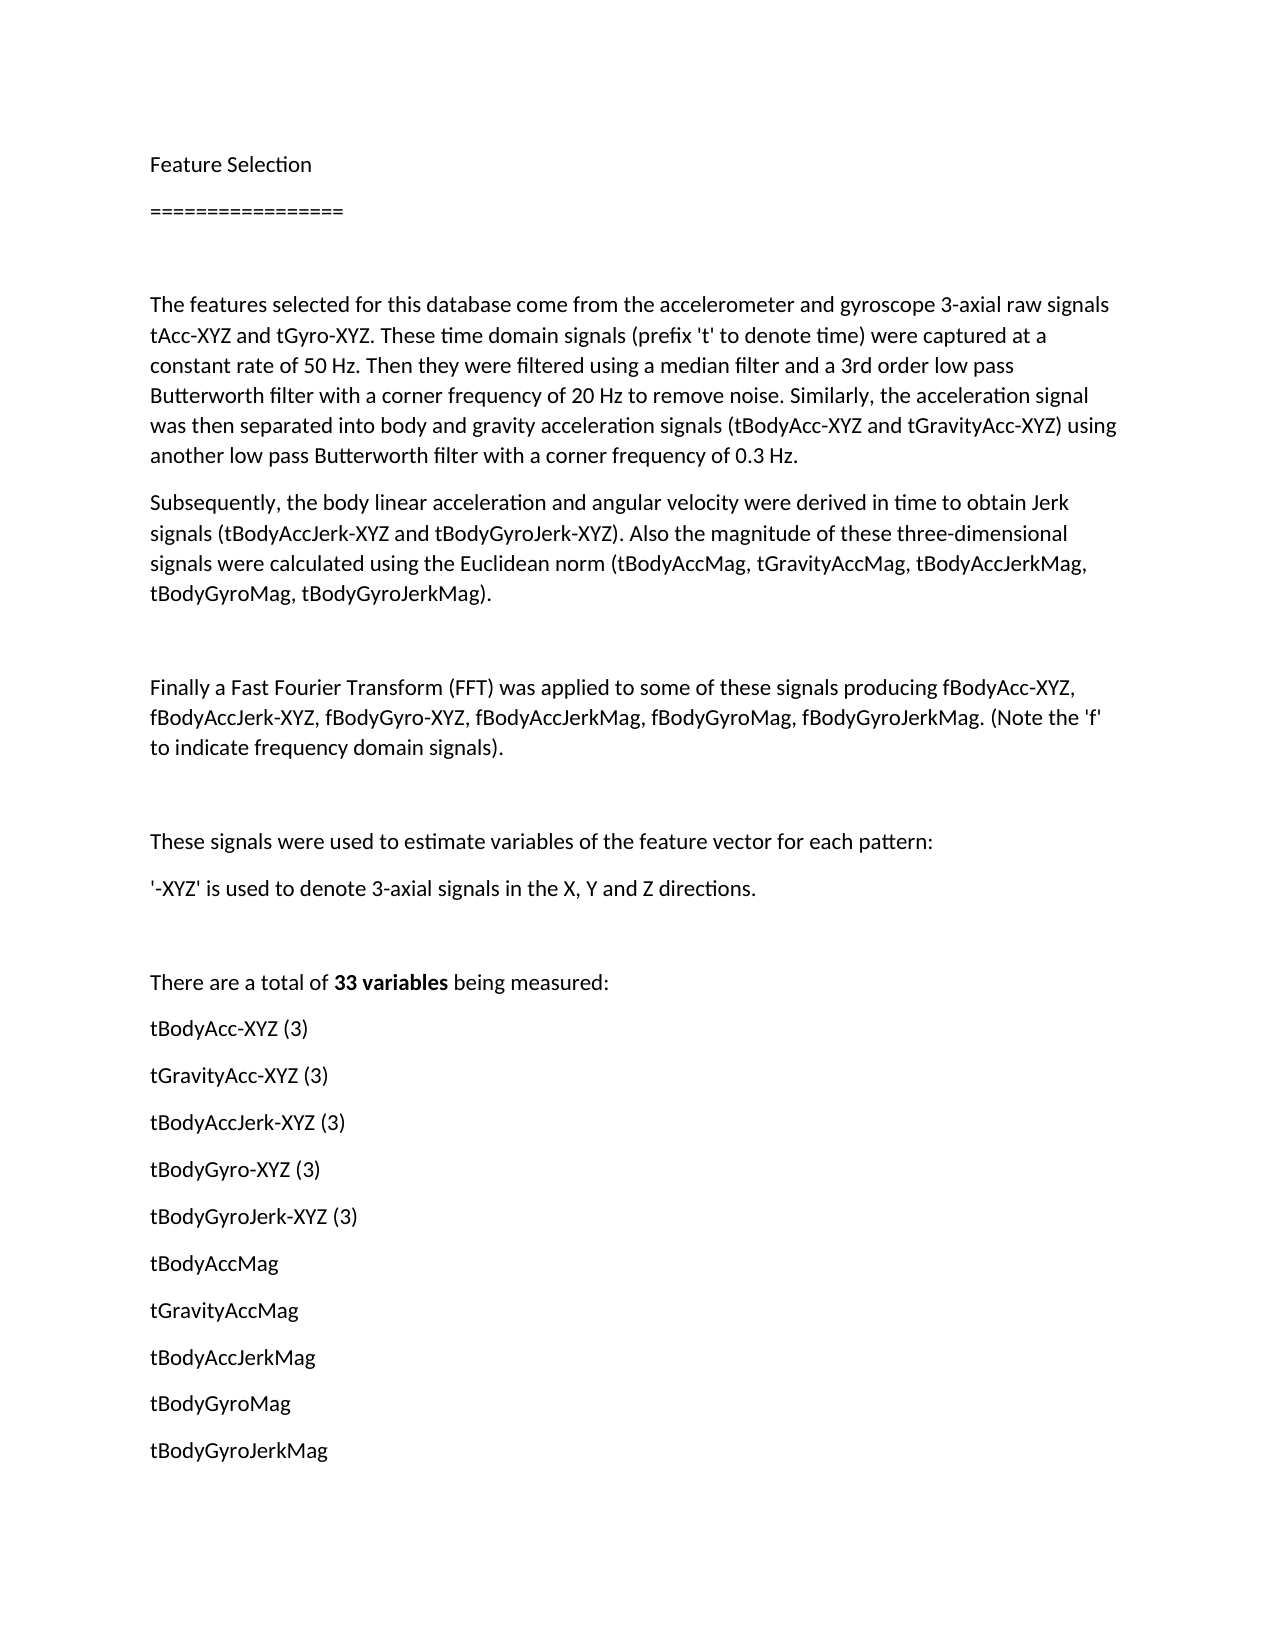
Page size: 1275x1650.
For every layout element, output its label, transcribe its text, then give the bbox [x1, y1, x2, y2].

text Subsequently, the body linear acceleration and angular velocity were derived in time to obtain Jerk signals (tBodyAccJerk-XYZ and tBodyGyroJerk-XYZ). Also the magnitude of these three-dimensional signals were calculated using the Euclidean norm (tBodyAccMag, tGravityAccMag, tBodyAccJerkMag, tBodyGyroMag, tBodyGyroJerkMag). [150, 488, 1125, 607]
text These signals were used to estimate variables of the feature vector for each pattern: [150, 827, 1125, 855]
text tGravityAcc-XYZ (3) [150, 1061, 1125, 1089]
text tBodyAccMag [150, 1249, 1125, 1277]
text tBodyAcc-XYZ (3) [150, 1014, 1125, 1043]
text tBodyGyroMag [150, 1389, 1125, 1418]
text Feature Selection [150, 150, 1125, 178]
text tBodyGyroJerkMag [150, 1436, 1125, 1464]
text '-XYZ' is used to denote 3-axial signals in the X, Y and Z directions. [150, 874, 1125, 902]
text tBodyAccJerkMag [150, 1343, 1125, 1371]
text There are a total of 33 variables being measured: [150, 968, 1125, 996]
text tBodyAccJerk-XYZ (3) [150, 1108, 1125, 1136]
text tGravityAccMag [150, 1296, 1125, 1324]
text Finally a Fast Fourier Transform (FFT) was applied to some of these signals producing fBodyAcc-XYZ, fBodyAccJerk-XYZ, fBodyGyro-XYZ, fBodyAccJerkMag, fBodyGyroMag, fBodyGyroJerkMag. (Note the 'f' to indicate frequency domain signals). [150, 673, 1125, 761]
text The features selected for this database come from the accelerometer and gyroscope 3-axial raw signals tAcc-XYZ and tGyro-XYZ. These time domain signals (prefix 't' to denote time) were captured at a constant rate of 50 Hz. Then they were filtered using a median filter and a 3rd order low pass Butterworth filter with a corner frequency of 20 Hz to remove noise. Similarly, the acceleration signal was then separated into body and gravity acceleration signals (tBodyAcc-XYZ and tGravityAcc-XYZ) using another low pass Butterworth filter with a corner frequency of 0.3 Hz. [150, 291, 1125, 470]
text tBodyGyroJerk-XYZ (3) [150, 1202, 1125, 1230]
text ================= [150, 197, 1125, 225]
text tBodyGyro-XYZ (3) [150, 1155, 1125, 1183]
